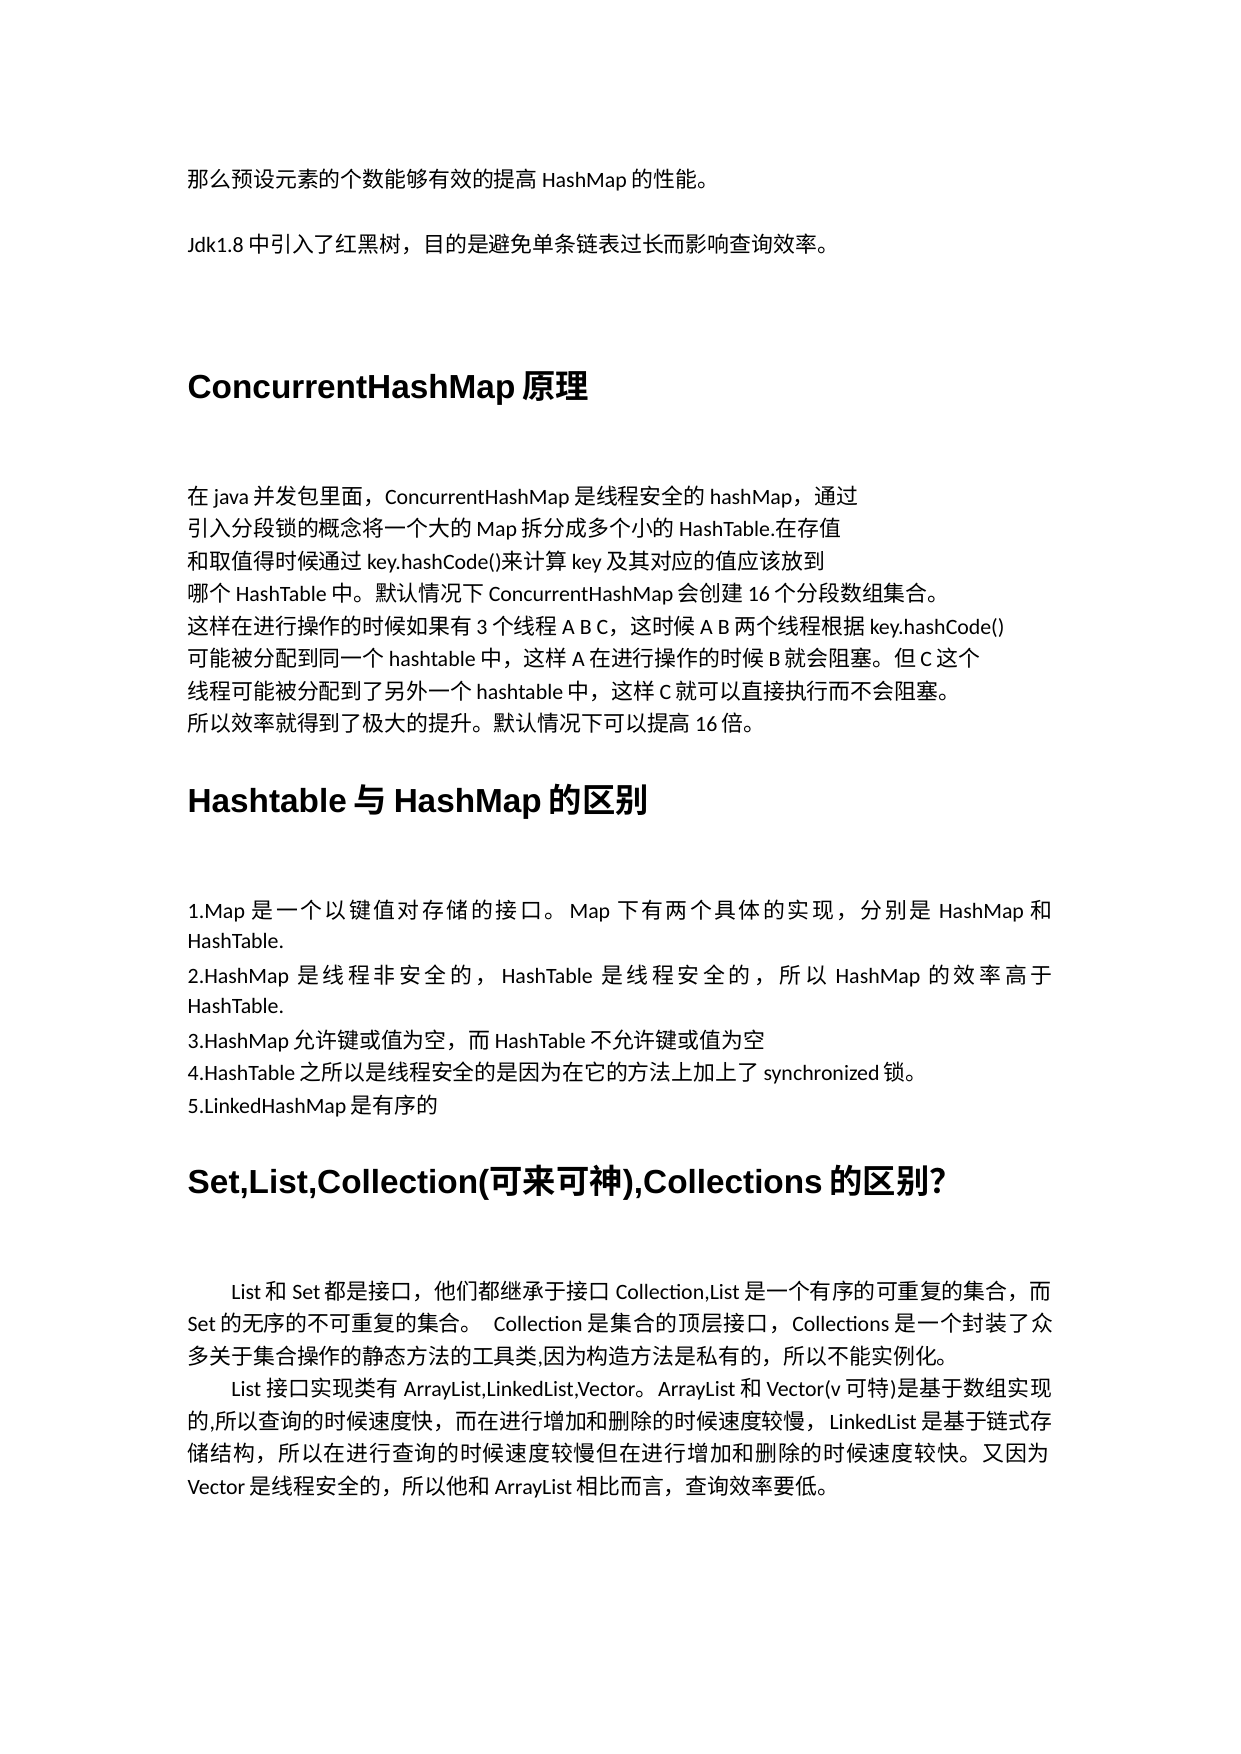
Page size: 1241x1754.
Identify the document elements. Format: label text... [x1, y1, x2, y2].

text 1.Map是一个以键值对存储的接口。Map下有两个具体的实现，分别是HashMap和HashTable. [187, 892, 1053, 957]
text 哪个HashTable中。默认情况下ConcurrentHashMap会创建16个分段数组集合。 [187, 576, 1053, 608]
subtitle Set,List,Collection(可来可神),Collections的区别？ [187, 1147, 1053, 1212]
text 2.HashMap是线程非安全的，HashTable是线程安全的，所以HashMap的效率高于HashTable. [187, 957, 1053, 1022]
text 所以效率就得到了极大的提升。默认情况下可以提高16倍。 [187, 706, 1053, 738]
text 5.LinkedHashMap是有序的 [187, 1087, 1053, 1120]
text 3.HashMap允许键或值为空，而HashTable不允许键或值为空 [187, 1022, 1053, 1055]
text 这样在进行操作的时候如果有3个线程A B C，这时候A B两个线程根据key.hashCode() [187, 608, 1053, 641]
text List和Set都是接口，他们都继承于接口Collection,List是一个有序的可重复的集合，而Set的无序的不可重复的集合。 Collection是集合的顶层接口，Collections是一个封装了众多关于集合操作的静态方法的工具类,因为构造方法是私有的，所以不能实例化。 [187, 1273, 1053, 1371]
text List接口实现类有ArrayList,LinkedList,Vector。ArrayList和Vector(v可特)是基于数组实现的,所以查询的时候速度快，而在进行增加和删除的时候速度较慢，LinkedList是基于链式存储结构，所以在进行查询的时候速度较慢但在进行增加和删除的时候速度较快。又因为Vector是线程安全的，所以他和ArrayList相比而言，查询效率要低。 [187, 1371, 1053, 1501]
text 和取值得时候通过key.hashCode()来计算key及其对应的值应该放到 [187, 543, 1053, 576]
subtitle Hashtable与HashMap的区别 [187, 765, 1053, 830]
text 那么预设元素的个数能够有效的提高HashMap的性能。 [187, 162, 1053, 194]
text 线程可能被分配到了另外一个hashtable中，这样C就可以直接执行而不会阻塞。 [187, 673, 1053, 706]
subtitle ConcurrentHashMap原理 [187, 352, 1053, 417]
text 引入分段锁的概念将一个大的Map拆分成多个小的HashTable.在存值 [187, 511, 1053, 543]
text 4.HashTable之所以是线程安全的是因为在它的方法上加上了synchronized锁。 [187, 1055, 1053, 1087]
text Jdk1.8中引入了红黑树，目的是避免单条链表过长而影响查询效率。 [187, 227, 1053, 259]
text 在java并发包里面，ConcurrentHashMap是线程安全的hashMap，通过 [187, 478, 1053, 511]
text 可能被分配到同一个hashtable中，这样A在进行操作的时候B就会阻塞。但C这个 [187, 641, 1053, 673]
